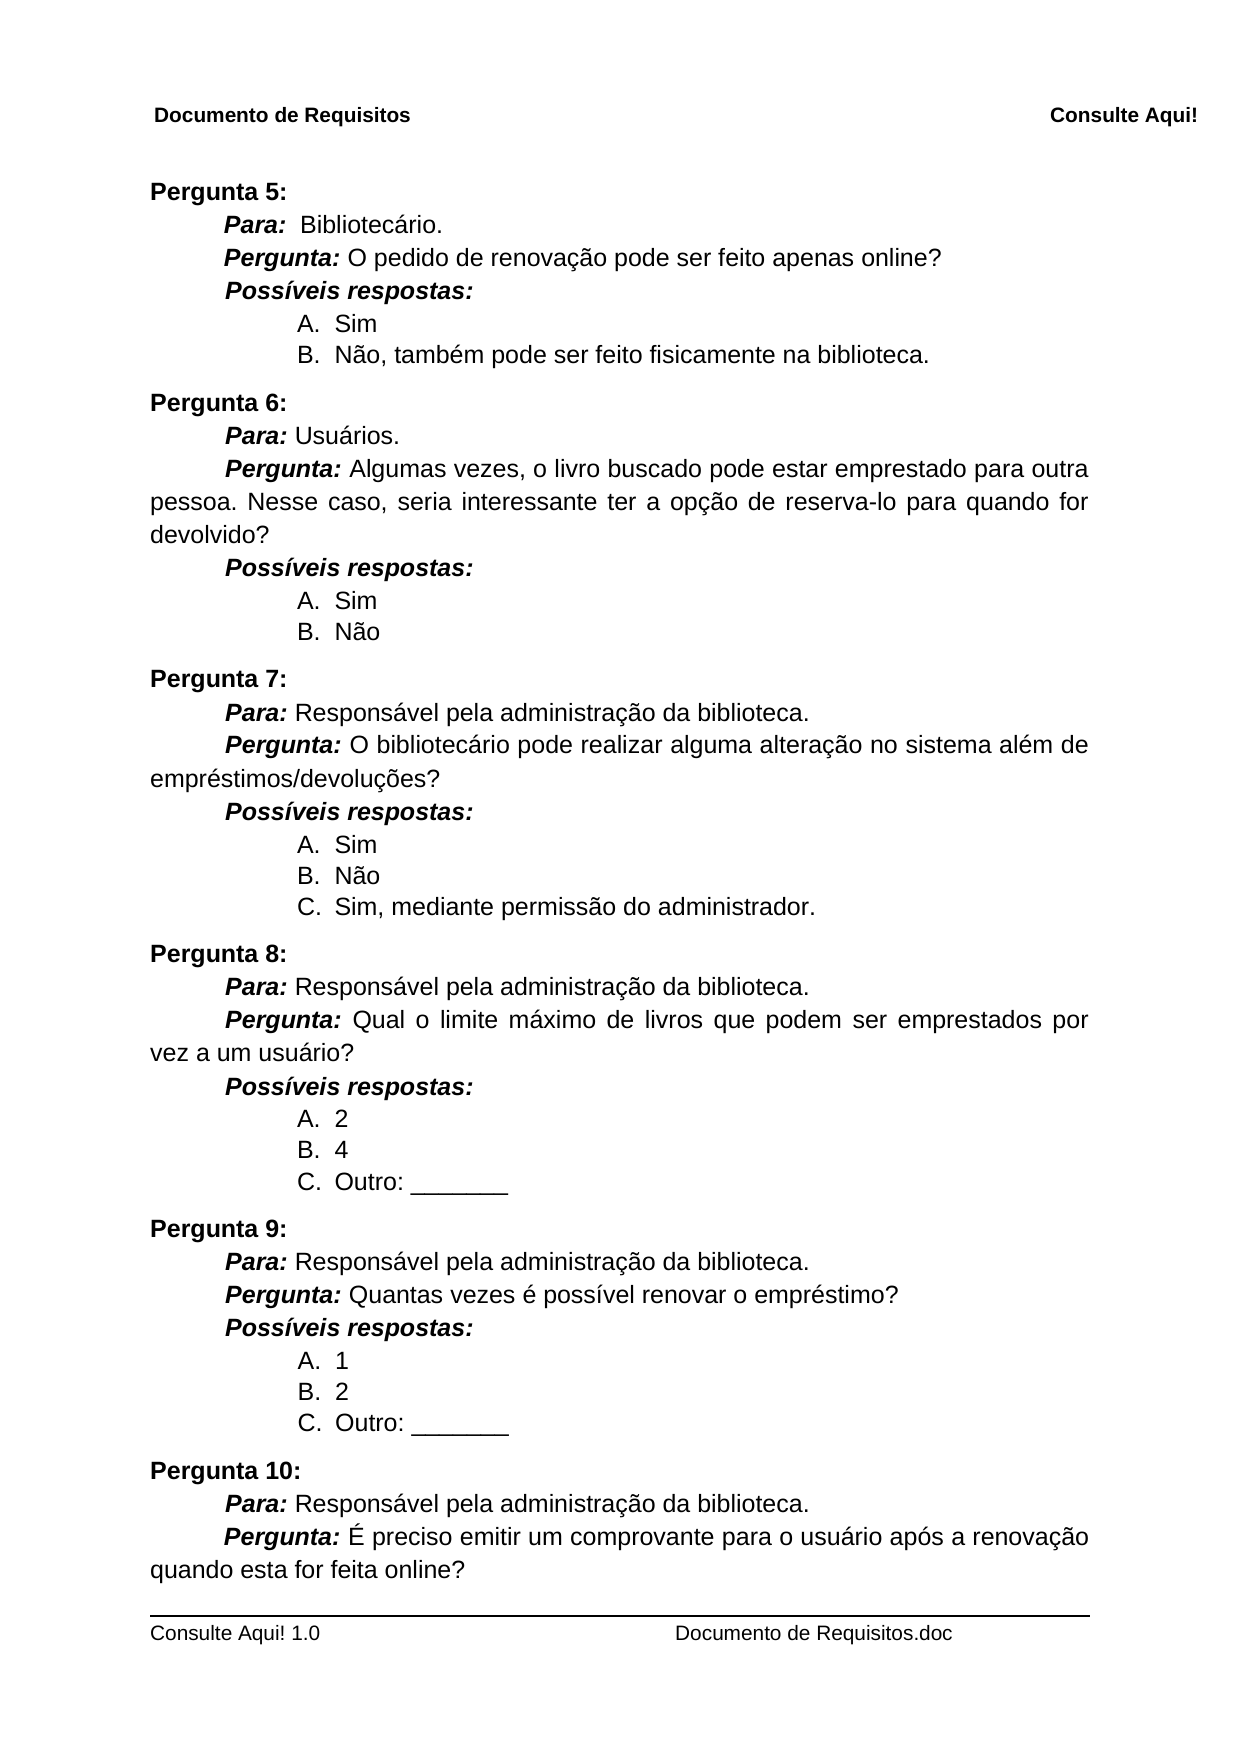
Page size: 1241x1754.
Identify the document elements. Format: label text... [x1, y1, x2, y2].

text Possíveis respostas: [150, 797, 1090, 825]
text Pergunta 10: [150, 1456, 1090, 1485]
text Pergunta: Qual o limite máximo de livros que podem ser emprestados por vez a um usuário? [150, 1005, 1090, 1067]
text Pergunta 7: [150, 664, 1090, 693]
text Pergunta: O bibliotecário pode realizar alguma alteração no sistema além de empréstimos/devoluções? [150, 731, 1090, 792]
text Para: Responsável pela administração da biblioteca. [150, 1489, 1090, 1518]
text Para: Responsável pela administração da biblioteca. [150, 972, 1090, 1001]
list Outro: _______ [297, 1408, 1090, 1437]
list Sim [297, 309, 1090, 338]
list Não [297, 617, 1090, 646]
list Outro: _______ [297, 1167, 1090, 1195]
text Pergunta 9: [150, 1214, 1090, 1243]
list Sim [297, 586, 1090, 614]
text Pergunta: O pedido de renovação pode ser feito apenas online? [150, 243, 1090, 272]
text Pergunta: Quantas vezes é possível renovar o empréstimo? [150, 1280, 1090, 1309]
text Para: Responsável pela administração da biblioteca. [150, 697, 1090, 726]
text Pergunta 8: [150, 939, 1090, 968]
list Sim, mediante permissão do administrador. [297, 892, 1090, 920]
text Pergunta: É preciso emitir um comprovante para o usuário após a renovação quando esta for feita online? [150, 1522, 1090, 1584]
list 2 [297, 1104, 1090, 1133]
text Para: Bibliotecário. [150, 210, 1090, 238]
text Para: Usuários. [150, 421, 1090, 449]
text Possíveis respostas: [150, 1313, 1090, 1342]
list Não, também pode ser feito fisicamente na biblioteca. [297, 340, 1090, 369]
list 2 [297, 1377, 1090, 1406]
list Não [297, 861, 1090, 889]
list Sim [297, 829, 1090, 858]
list 4 [297, 1136, 1090, 1164]
text Possíveis respostas: [150, 1071, 1090, 1100]
text Pergunta 6: [150, 388, 1090, 416]
text Possíveis respostas: [150, 553, 1090, 581]
text Possíveis respostas: [150, 276, 1090, 304]
text Pergunta 5: [150, 177, 1090, 206]
list 1 [297, 1346, 1090, 1375]
text Para: Responsável pela administração da biblioteca. [150, 1247, 1090, 1276]
text Pergunta: Algumas vezes, o livro buscado pode estar emprestado para outra pessoa. Nesse caso, seria interessante ter a opção de reserva-lo para quando for devolvido? [150, 454, 1090, 548]
